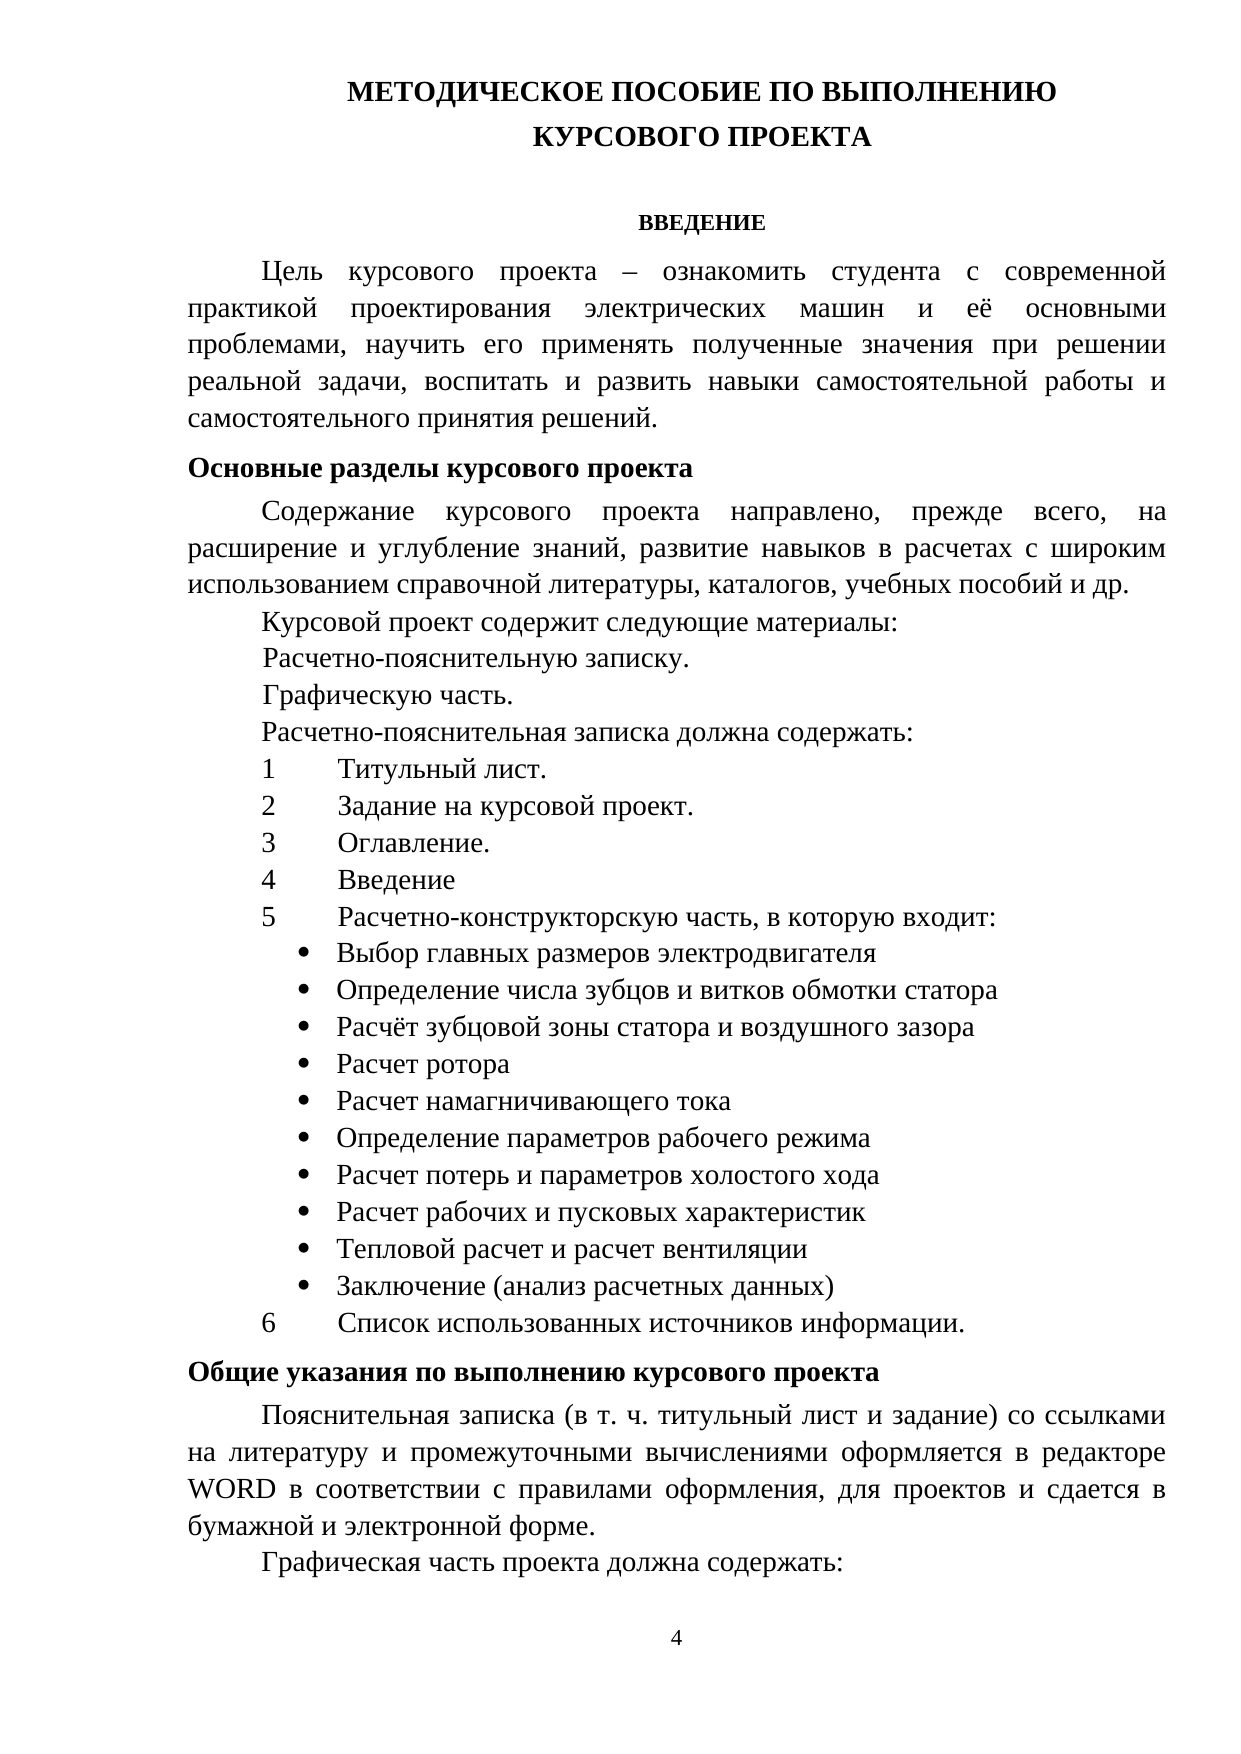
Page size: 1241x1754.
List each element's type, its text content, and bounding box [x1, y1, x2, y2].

text Основные разделы курсового проекта [187, 450, 1178, 484]
list Расчет намагничивающего тока [298, 1083, 1178, 1117]
text Курсовой проект содержит следующие материалы: Расчетно-пояснительную записку. [261, 604, 899, 674]
list Выбор главных размеров электродвигателя [298, 936, 1178, 969]
list Тепловой расчет и расчет вентиляции [298, 1231, 1178, 1264]
list Задание на курсовой проект. [261, 788, 1178, 822]
list Расчет рабочих и пусковых характеристик [298, 1194, 1178, 1227]
list Расчетно-конструкторскую часть, в которую входит: [261, 899, 1178, 932]
text Пояснительная записка (в т. ч. титульный лист и задание) со ссылками на литературу и промежуточными вычислениями оформляется в редакторе WORD в соответствии с правилами оформления, для проектов и сдается в бумажной и электронной форме. [187, 1397, 1167, 1541]
list Оглавление. [261, 825, 1178, 858]
list Введение [261, 862, 1178, 895]
text Расчетно-пояснительная записка должна содержать: [261, 714, 1178, 748]
text Содержание курсового проекта направлено, прежде всего, на расширение и углубление знаний, развитие навыков в расчетах с широким использованием справочной литературы, каталогов, учебных пособий и др. [187, 493, 1167, 600]
text Цель курсового проекта – ознакомить студента с современной практикой проектирования электрических машин и её основными проблемами, научить его применять полученные значения при решении реальной задачи, воспитать и развить навыки самостоятельной работы и самостоятельного принятия решений. [187, 253, 1167, 434]
list Расчёт зубцовой зоны статора и воздушного зазора [298, 1009, 1178, 1043]
list Определение числа зубцов и витков обмотки статора [298, 972, 1178, 1006]
list Титульный лист. [261, 751, 1178, 785]
text Графическую часть. [262, 677, 1178, 711]
text МЕТОДИЧЕСКОЕ ПОСОБИЕ ПО ВЫПОЛНЕНИЮ КУРСОВОГО ПРОЕКТА [263, 74, 1141, 153]
text Общие указания по выполнению курсового проекта [187, 1354, 1178, 1388]
text Графическая часть проекта должна содержать: [261, 1545, 1178, 1578]
text ВВЕДЕНИЕ [263, 209, 1141, 235]
list Список использованных источников информации. [261, 1305, 1178, 1338]
list Определение параметров рабочего режима [298, 1120, 1178, 1154]
list Расчет потерь и параметров холостого хода [298, 1157, 1178, 1191]
list Заключение (анализ расчетных данных) [298, 1268, 1178, 1301]
list Расчет ротора [298, 1046, 1178, 1080]
